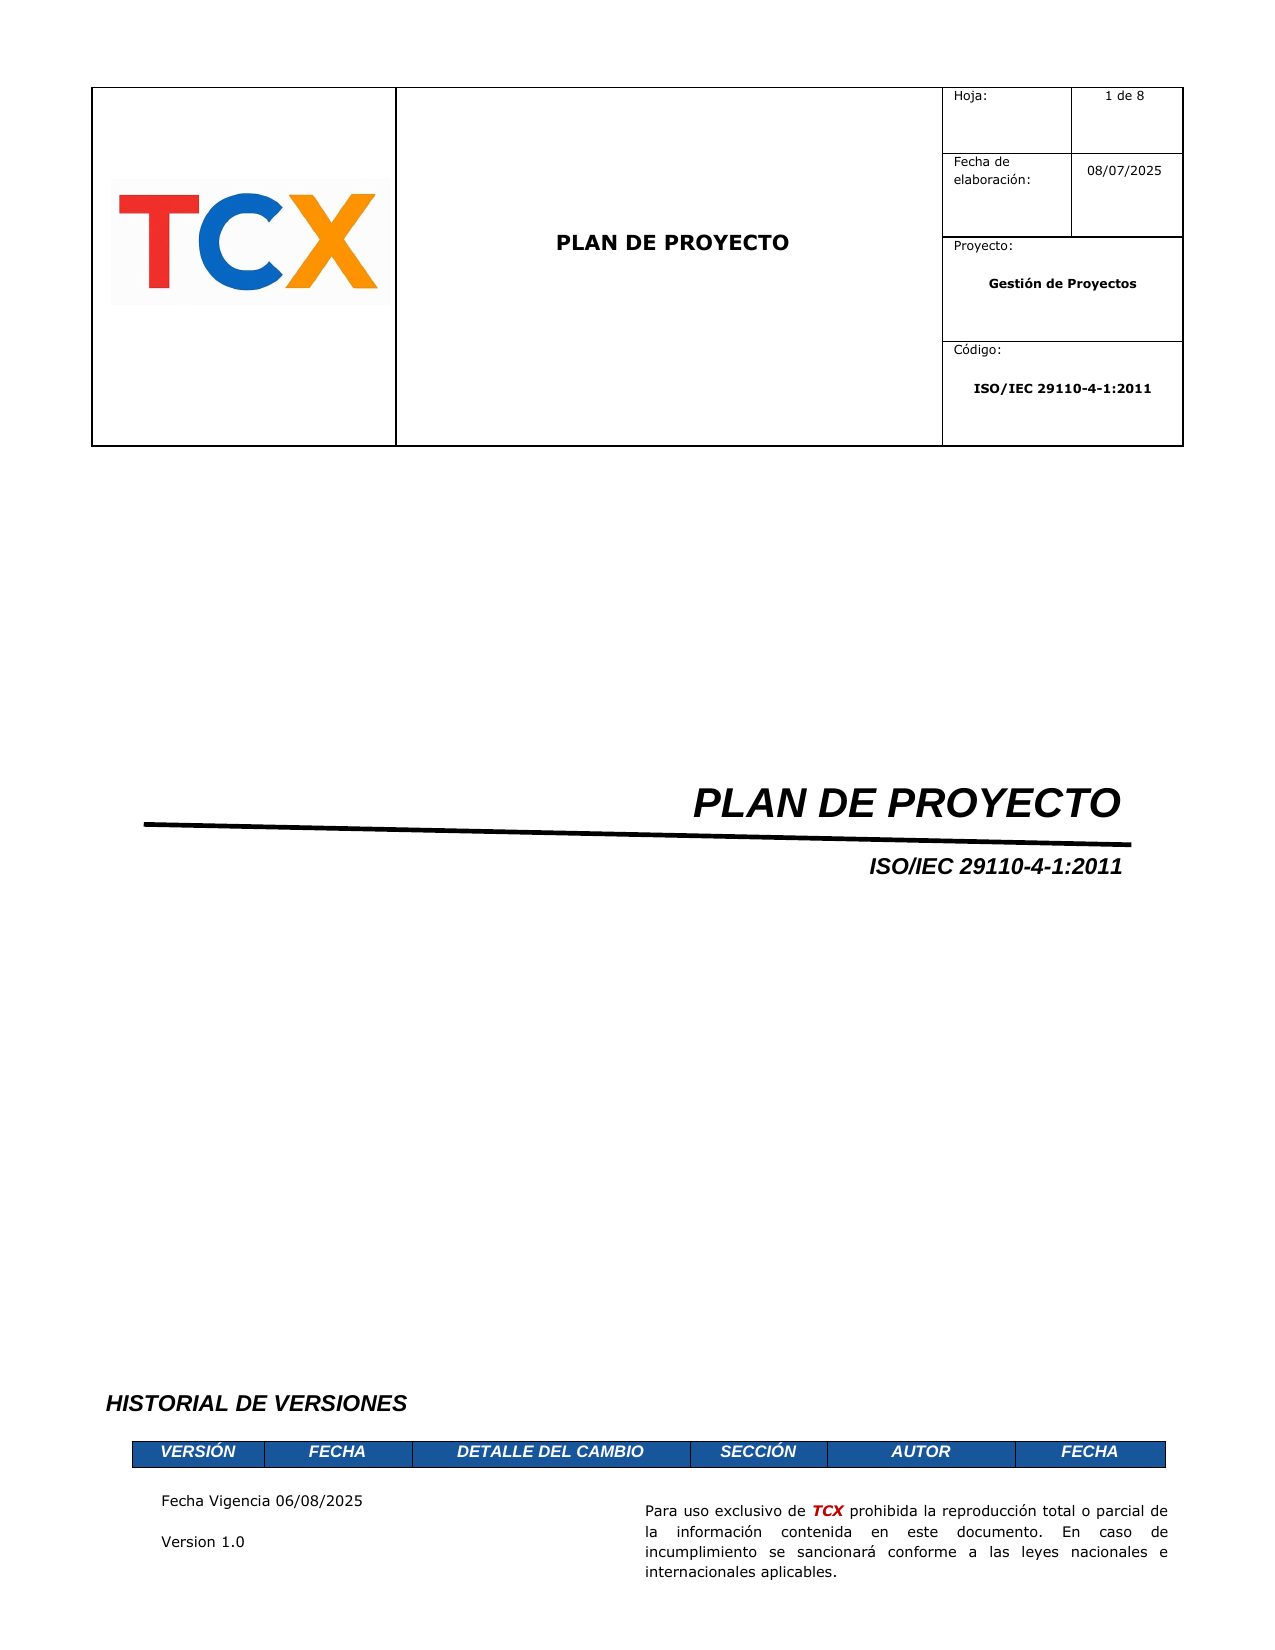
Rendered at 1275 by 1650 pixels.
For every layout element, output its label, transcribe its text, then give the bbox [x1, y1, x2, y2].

table_header DETALLE DEL CAMBIO [413, 1442, 690, 1467]
table_header FECHA VIGENCIA [265, 1442, 412, 1467]
text HISTORIAL DE VERSIONES [106, 1390, 1125, 1416]
table_header SECCIÓN CAMBIADA [691, 1442, 827, 1467]
table_header FECHA AUTORIZACIÓN [1016, 1442, 1165, 1467]
table_header AUTOR [828, 1442, 1015, 1467]
table_header VERSIÓN [133, 1442, 264, 1467]
picture [111, 179, 392, 305]
text PLAN DE PROYECTO [150, 779, 1125, 827]
text ISO/IEC 29110-4-1:2011 [106, 853, 1125, 879]
